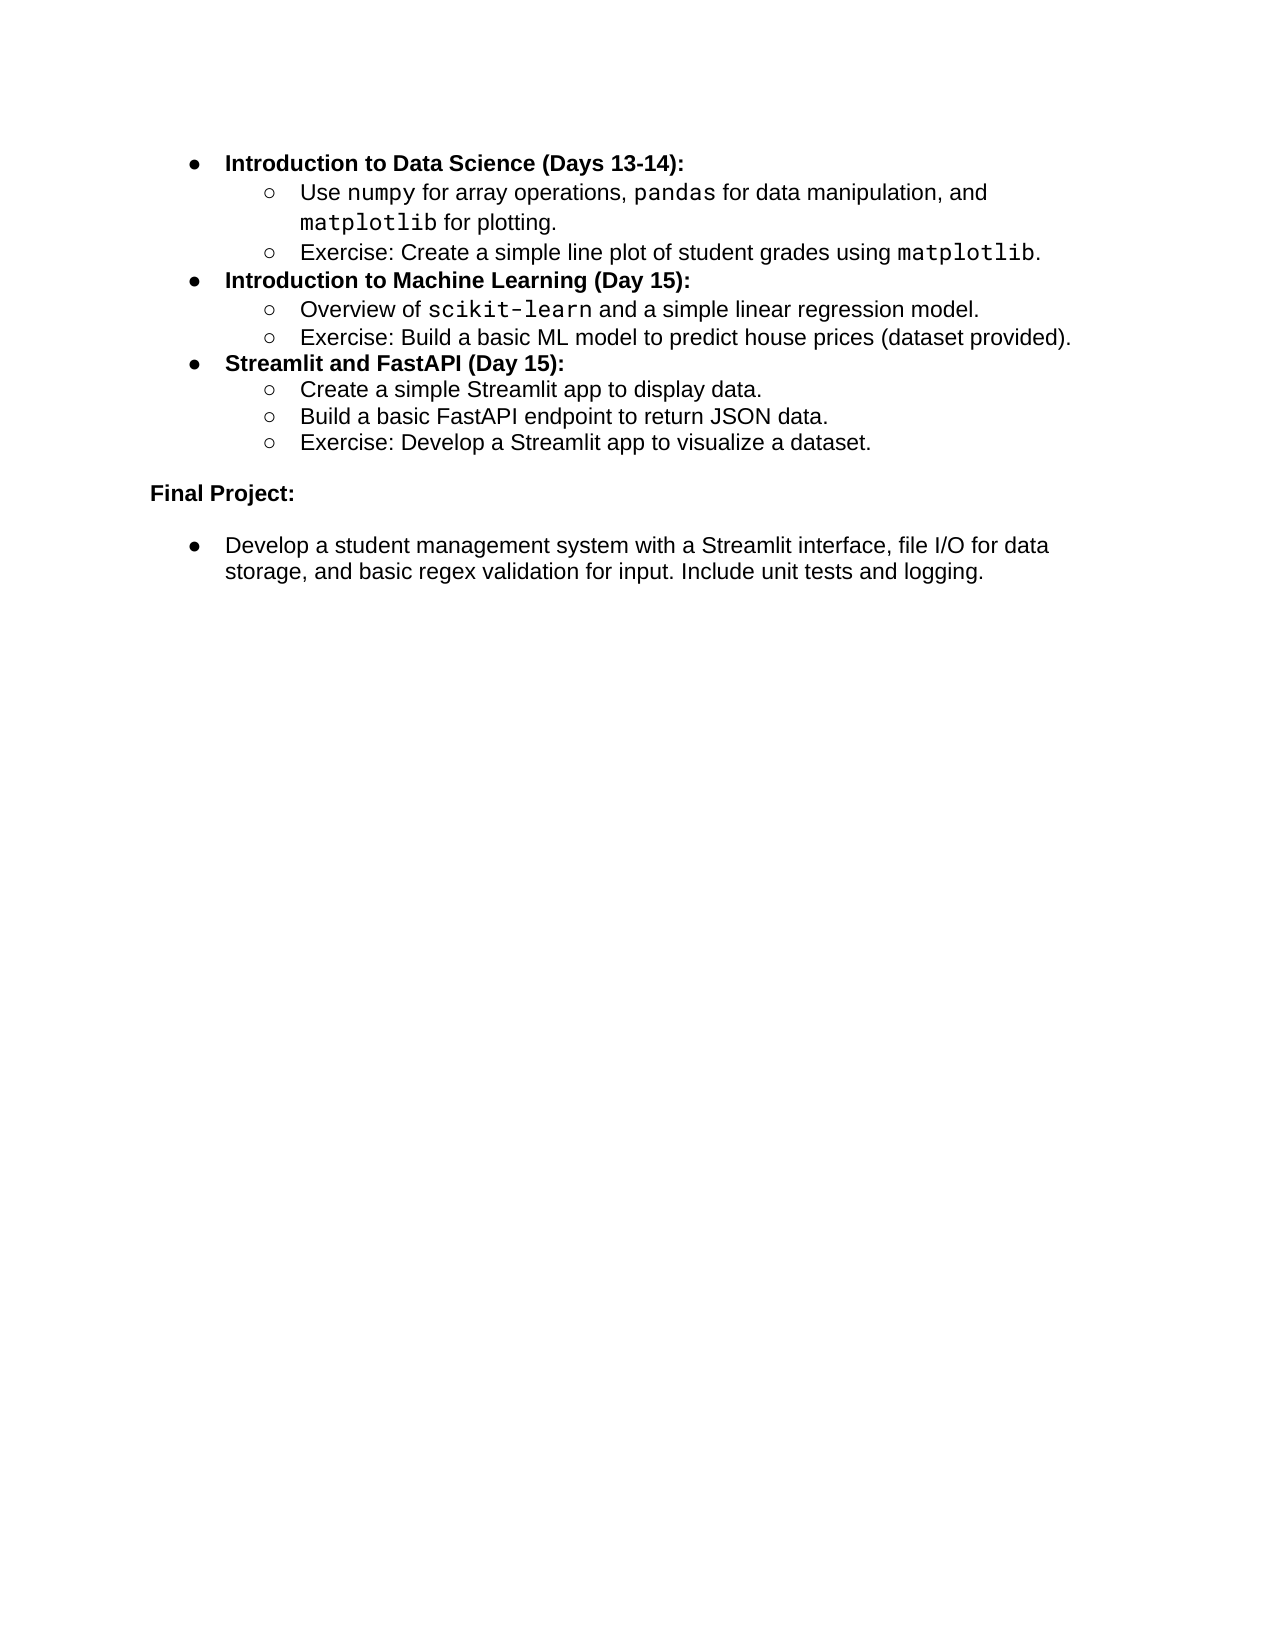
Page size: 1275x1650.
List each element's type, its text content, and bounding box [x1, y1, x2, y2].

text Final Project: [150, 480, 1125, 507]
list Streamlit and FastAPI (Day 15): [187, 350, 1125, 376]
list Introduction to Machine Learning (Day 15): [187, 267, 1125, 293]
list Develop a student management system with a Streamlit interface, file I/O for data storage, and basic regex validation for input. Include unit tests and logging. [187, 532, 1125, 584]
list Exercise: Build a basic ML model to predict house prices (dataset provided). [262, 323, 1125, 350]
list Introduction to Data Science (Days 13-14): [187, 150, 1125, 176]
list Exercise: Develop a Streamlit app to visualize a dataset. [262, 429, 1125, 455]
list Exercise: Create a simple line plot of student grades using matplotlib. [262, 237, 1125, 267]
list Overview of scikit-learn and a simple linear regression model. [262, 293, 1125, 323]
list Create a simple Streamlit app to display data. [262, 376, 1125, 403]
list Build a basic FastAPI endpoint to return JSON data. [262, 403, 1125, 429]
list Use numpy for array operations, pandas for data manipulation, and matplotlib for plotting. [262, 176, 1125, 237]
